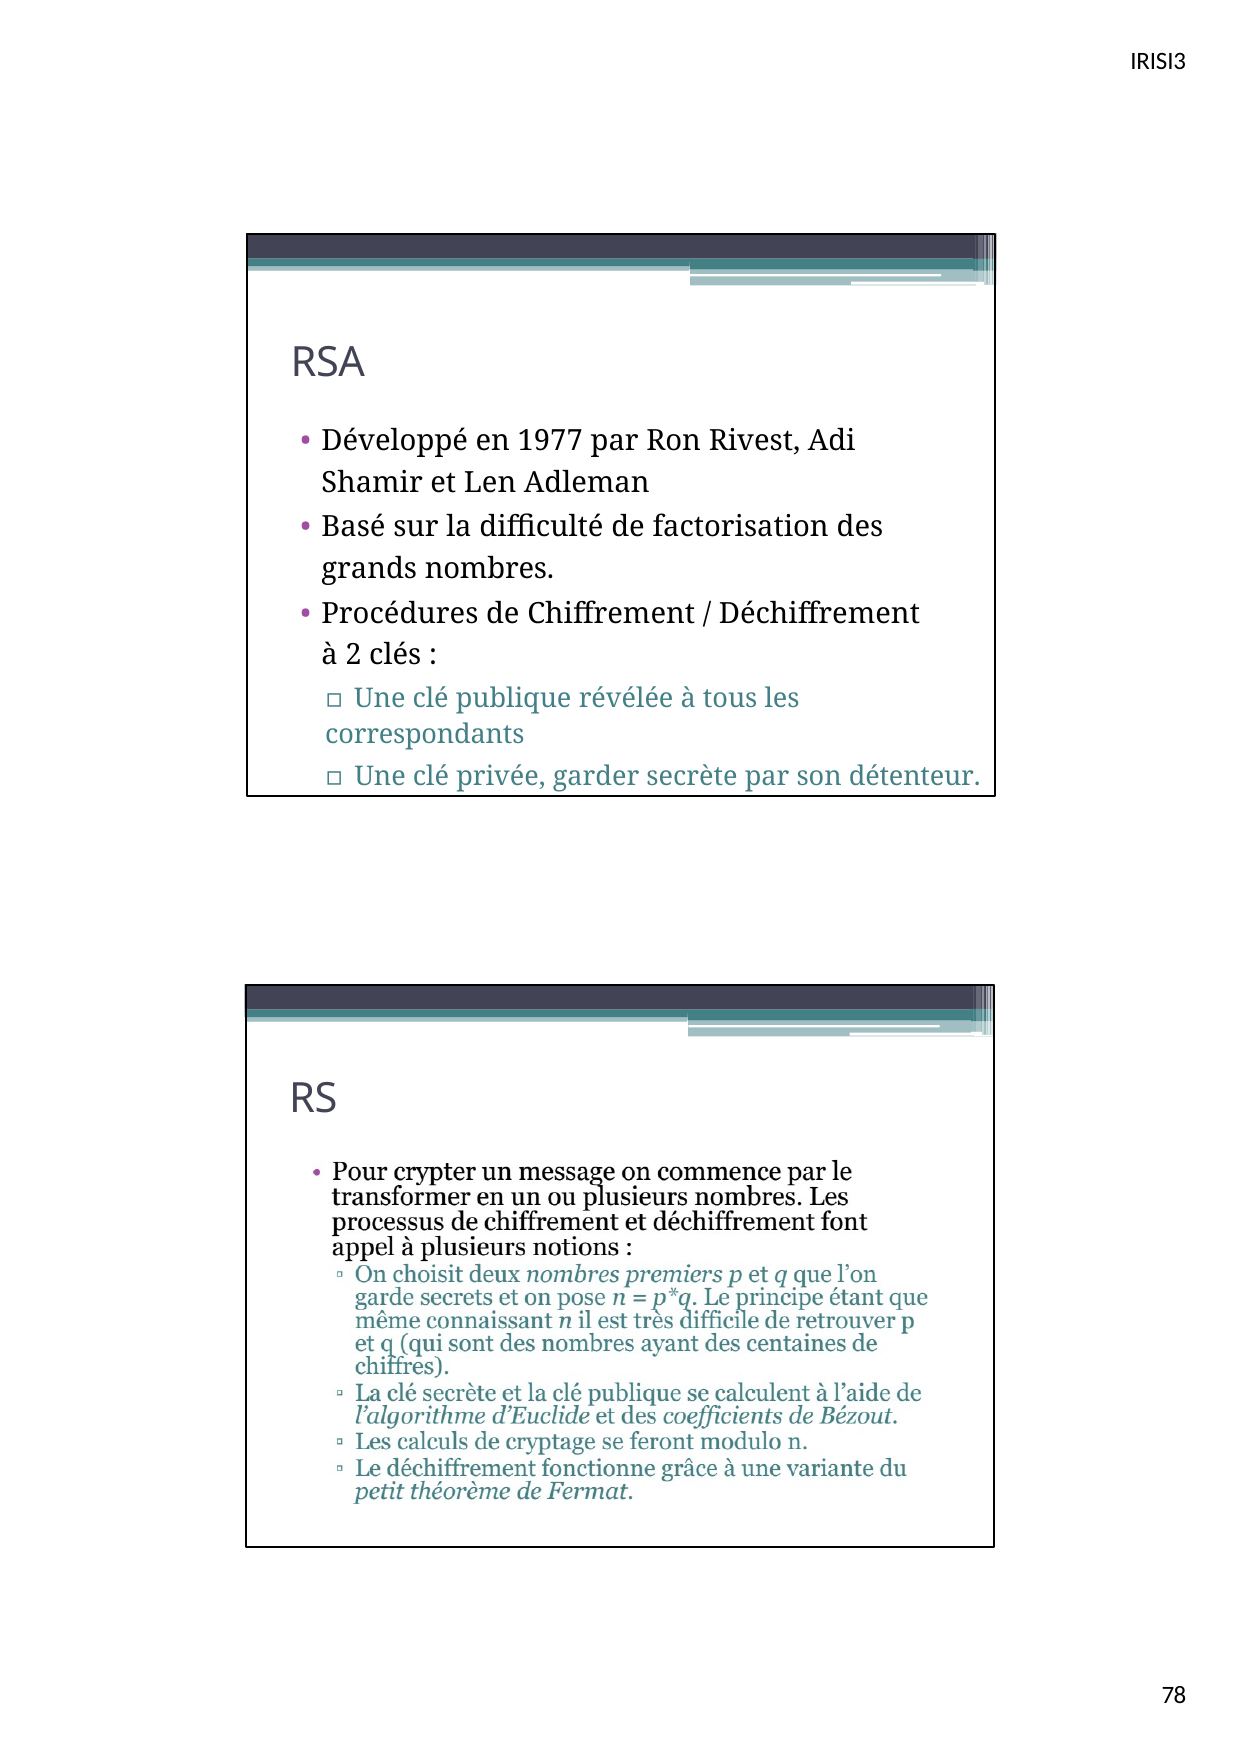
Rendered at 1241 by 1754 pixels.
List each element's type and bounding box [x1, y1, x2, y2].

picture [248, 235, 994, 286]
picture [312, 1159, 928, 1504]
picture [247, 986, 993, 1037]
